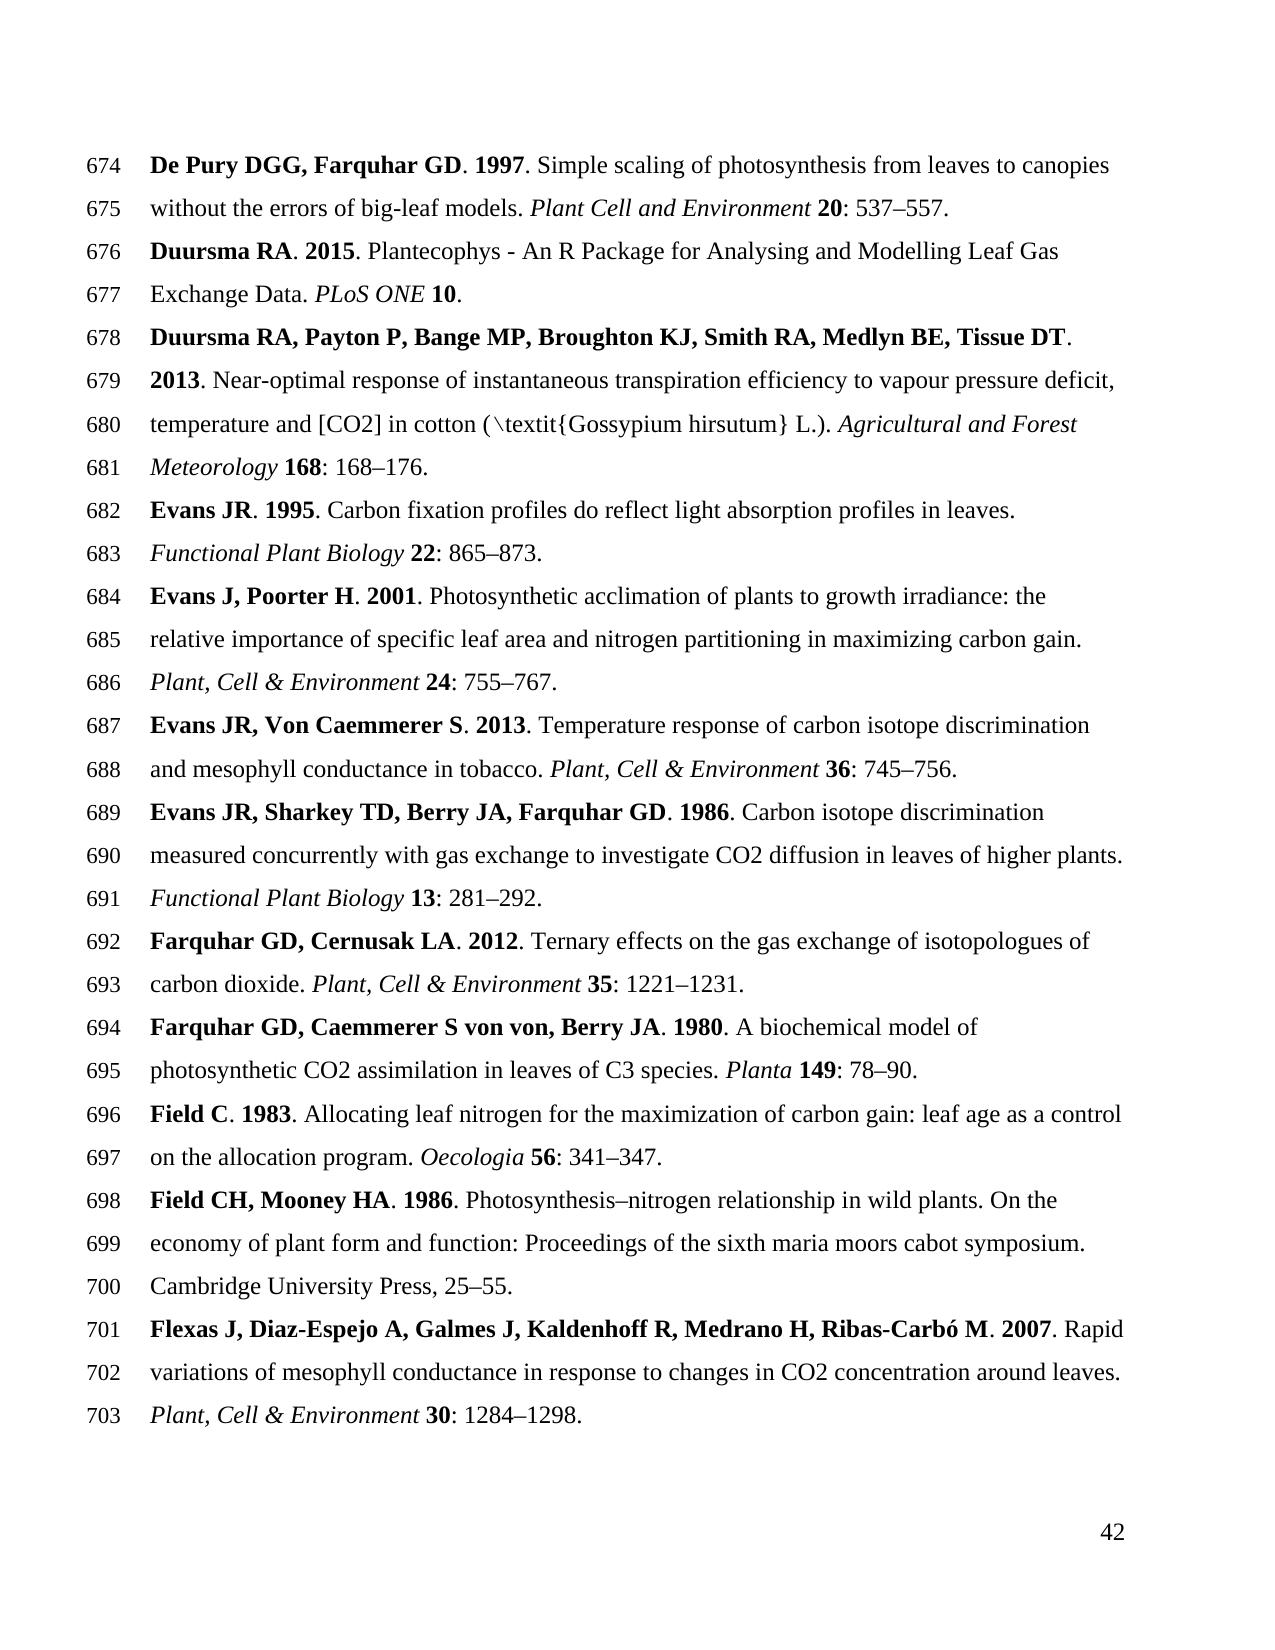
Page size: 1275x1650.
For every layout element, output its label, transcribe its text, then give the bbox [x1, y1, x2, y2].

text De Pury DGG, Farquhar GD. 1997. Simple scaling of photosynthesis from leaves to canopies without the errors of big-leaf models. Plant Cell and Environment 20: 537–557. [150, 150, 1125, 222]
text Evans JR. 1995. Carbon fixation profiles do reflect light absorption profiles in leaves. Functional Plant Biology 22: 865–873. [150, 495, 1125, 567]
text Evans J, Poorter H. 2001. Photosynthetic acclimation of plants to growth irradiance: the relative importance of specific leaf area and nitrogen partitioning in maximizing carbon gain. Plant, Cell & Environment 24: 755–767. [150, 581, 1125, 696]
text Evans JR, Von Caemmerer S. 2013. Temperature response of carbon isotope discrimination and mesophyll conductance in tobacco. Plant, Cell & Environment 36: 745–756. [150, 711, 1125, 782]
text Duursma RA, Payton P, Bange MP, Broughton KJ, Smith RA, Medlyn BE, Tissue DT. 2013. Near-optimal response of instantaneous transpiration efficiency to vapour pressure deficit, temperature and [CO2] in cotton (textit{Gossypium hirsutum} L.). Agricultural and Forest Meteorology 168: 168–176. [150, 322, 1125, 481]
text Farquhar GD, Cernusak LA. 2012. Ternary effects on the gas exchange of isotopologues of carbon dioxide. Plant, Cell & Environment 35: 1221–1231. [150, 926, 1125, 998]
text Evans JR, Sharkey TD, Berry JA, Farquhar GD. 1986. Carbon isotope discrimination measured concurrently with gas exchange to investigate CO2 diffusion in leaves of higher plants. Functional Plant Biology 13: 281–292. [150, 797, 1125, 912]
text Farquhar GD, Caemmerer S von von, Berry JA. 1980. A biochemical model of photosynthetic CO2 assimilation in leaves of C3 species. Planta 149: 78–90. [150, 1012, 1125, 1084]
text Field C. 1983. Allocating leaf nitrogen for the maximization of carbon gain: leaf age as a control on the allocation program. Oecologia 56: 341–347. [150, 1099, 1125, 1171]
text Duursma RA. 2015. Plantecophys - An R Package for Analysing and Modelling Leaf Gas Exchange Data. PLoS ONE 10. [150, 236, 1125, 308]
